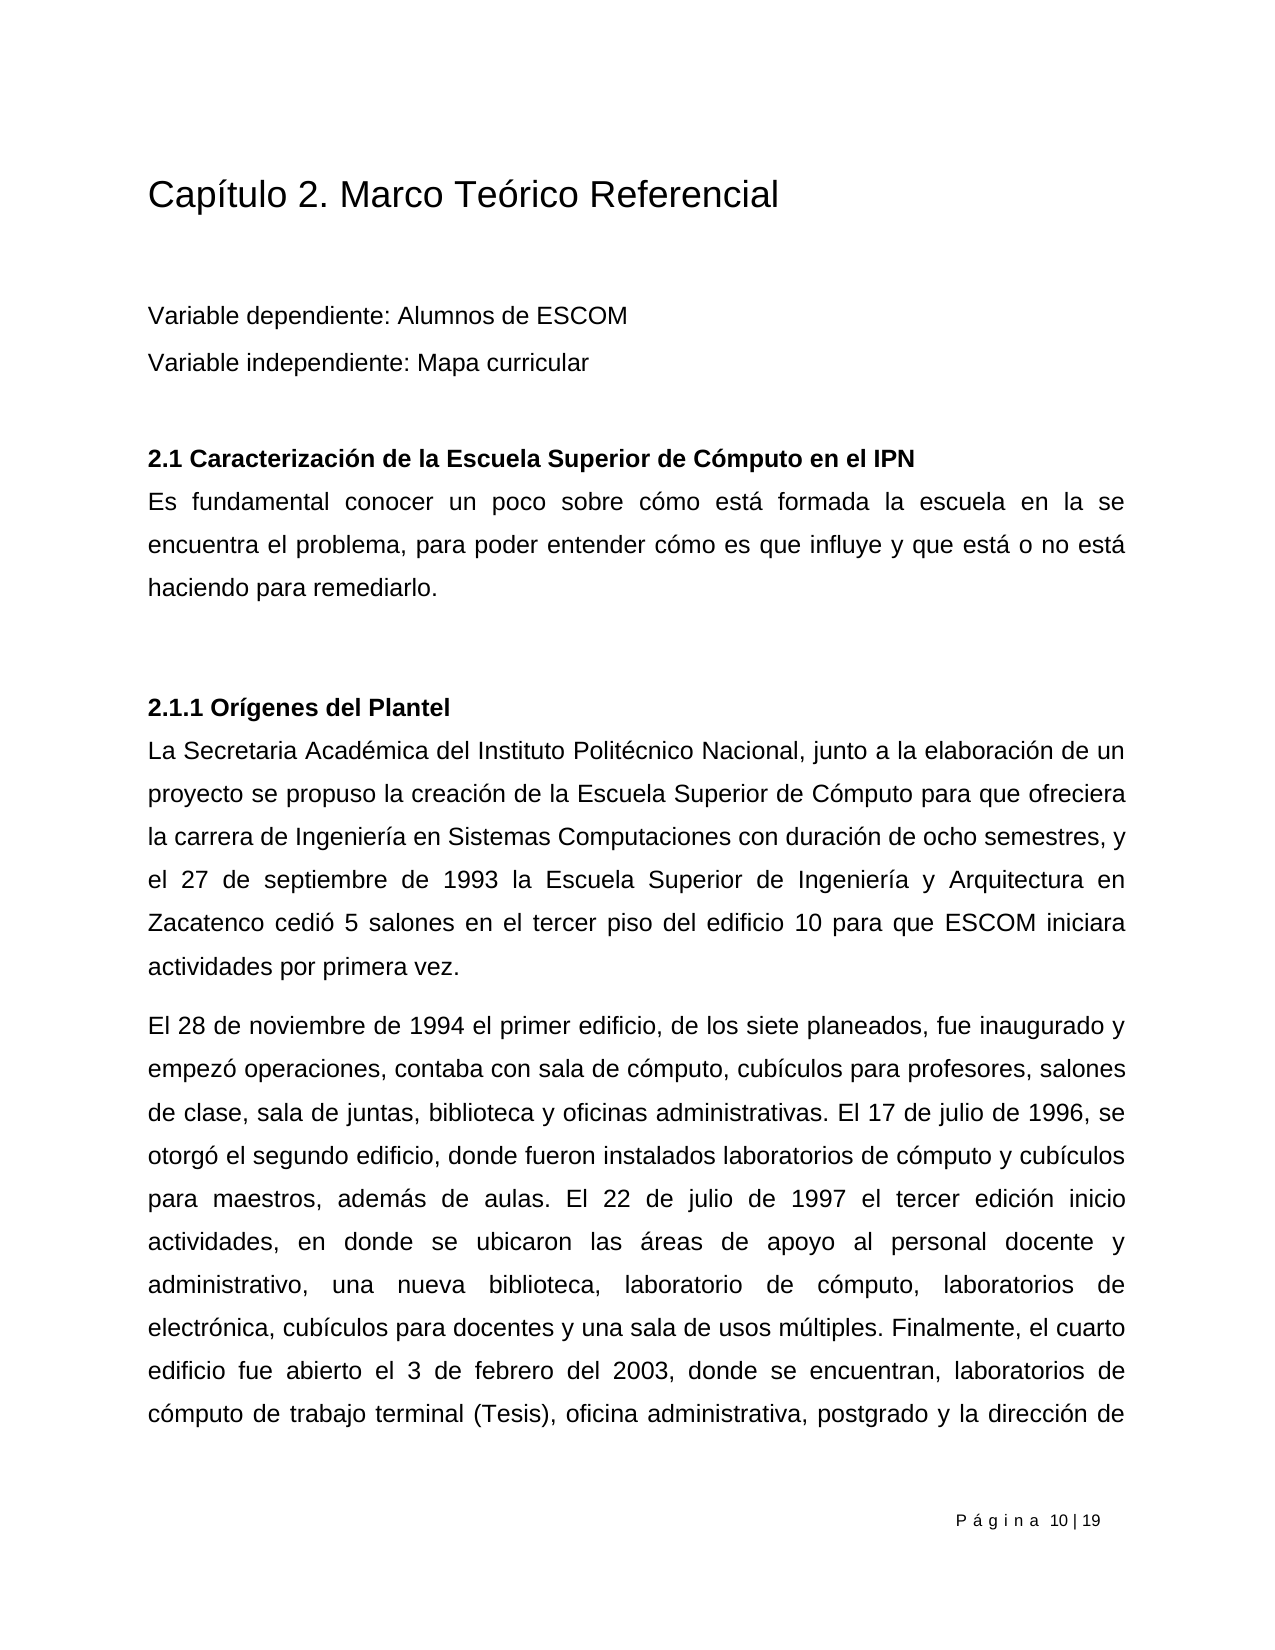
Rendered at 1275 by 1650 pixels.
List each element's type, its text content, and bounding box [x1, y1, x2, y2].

text Variable dependiente: Alumnos de ESCOM [148, 301, 1127, 329]
subtitle 2.1 Caracterización de la Escuela Superior de Cómputo en el IPN [148, 444, 1127, 472]
text La Secretaria Académica del Instituto Politécnico Nacional, junto a la elaboración de un proyecto se propuso la creación de la Escuela Superior de Cómputo para que ofreciera la carrera de Ingeniería en Sistemas Computaciones con duración de ocho semestres, y el 27 de septiembre de 1993 la Escuela Superior de Ingeniería y Arquitectura en Zacatenco cedió 5 salones en el tercer piso del edificio 10 para que ESCOM iniciara actividades por primera vez. [148, 736, 1127, 980]
text Variable independiente: Mapa curricular [148, 348, 1127, 377]
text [148, 1011, 1127, 1428]
subtitle Capítulo 2. Marco Teórico Referencial [148, 173, 1127, 216]
text Es fundamental conocer un poco sobre cómo está formada la escuela en la se encuentra el problema, para poder entender cómo es que influye y que está o no está haciendo para remediarlo. [148, 487, 1127, 602]
subtitle 2.1.1 Orígenes del Plantel [148, 693, 1127, 721]
